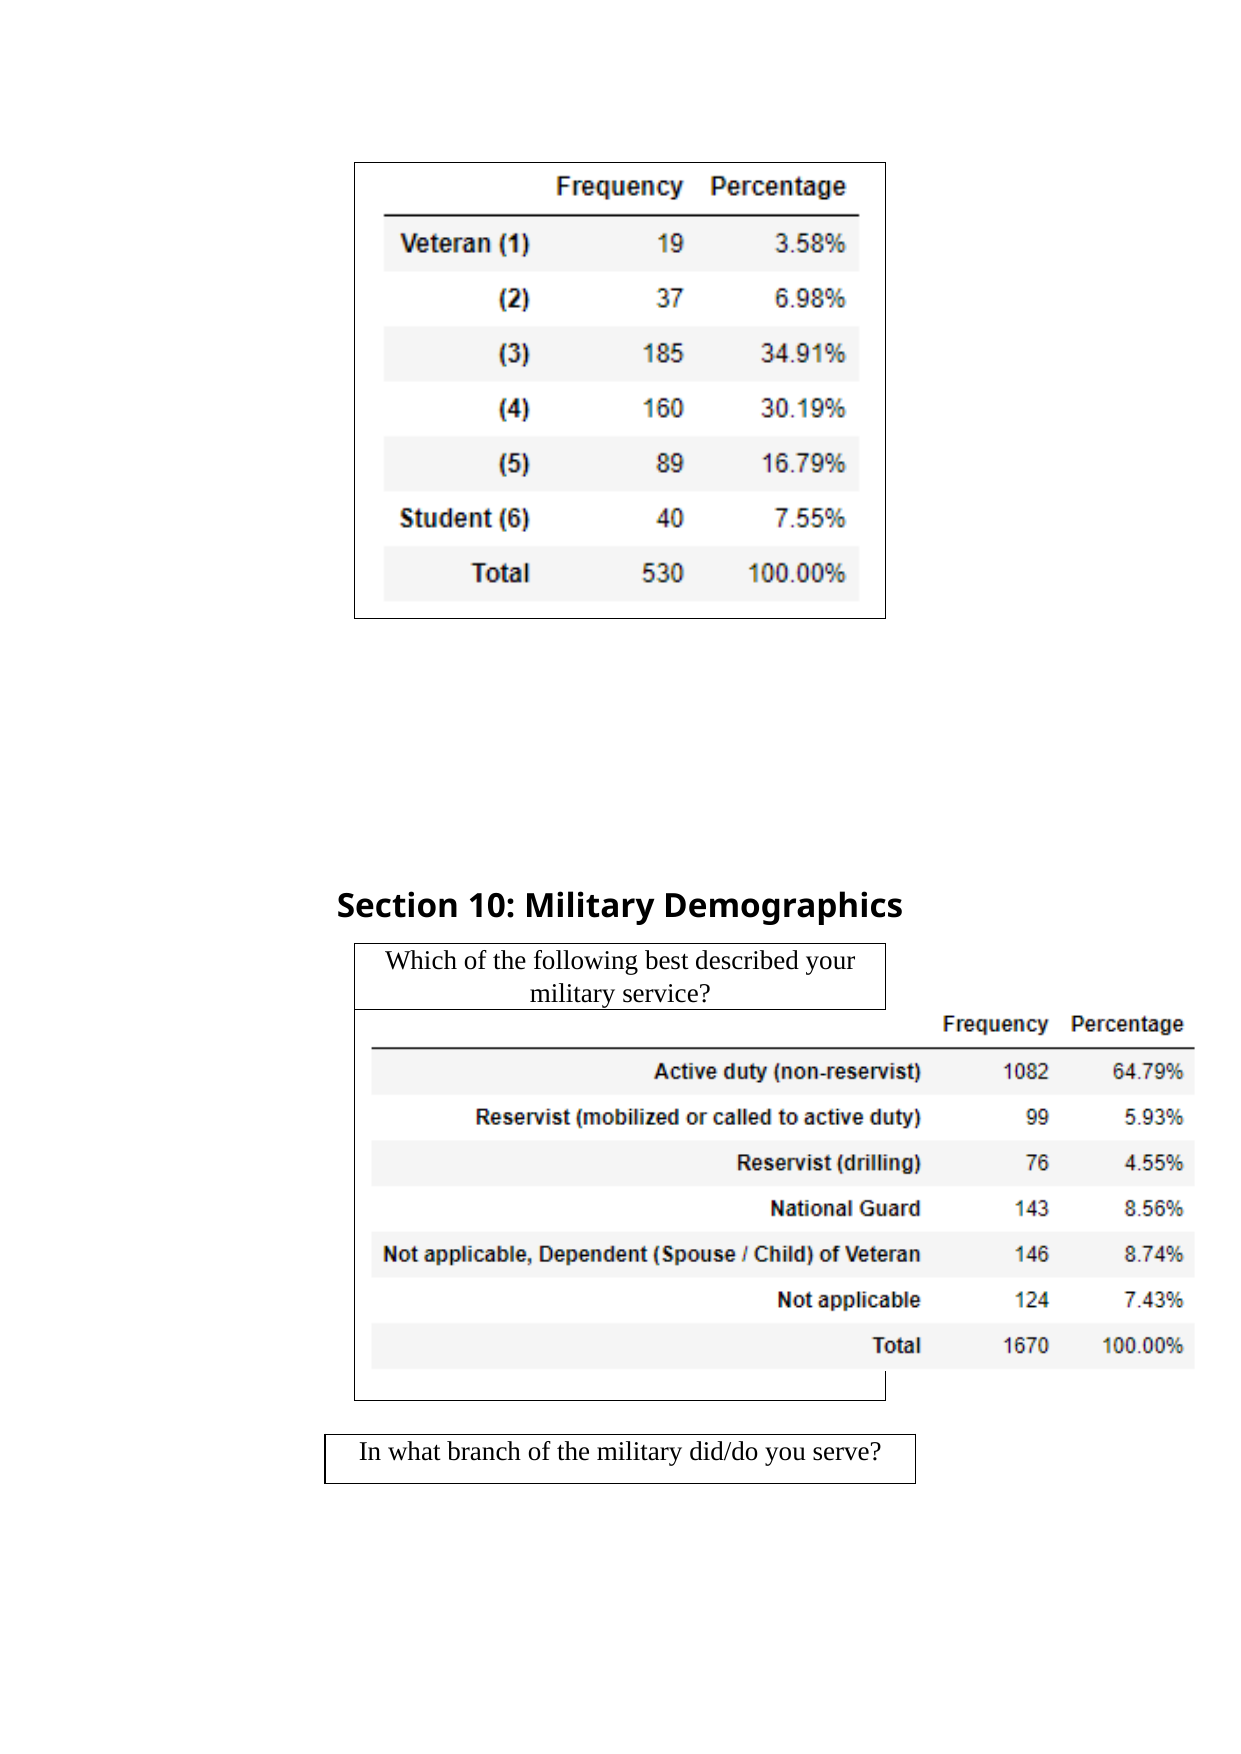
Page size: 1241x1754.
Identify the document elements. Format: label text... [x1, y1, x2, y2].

table_cell [355, 163, 885, 618]
picture [374, 163, 866, 606]
title Section 10: Military Demographics [187, 872, 1053, 937]
table_header In what branch of the military did/do you serve? [326, 1435, 915, 1483]
table_header Which of the following best described your military service? [355, 944, 885, 1009]
picture [365, 1010, 1202, 1371]
table_cell [355, 1010, 885, 1400]
